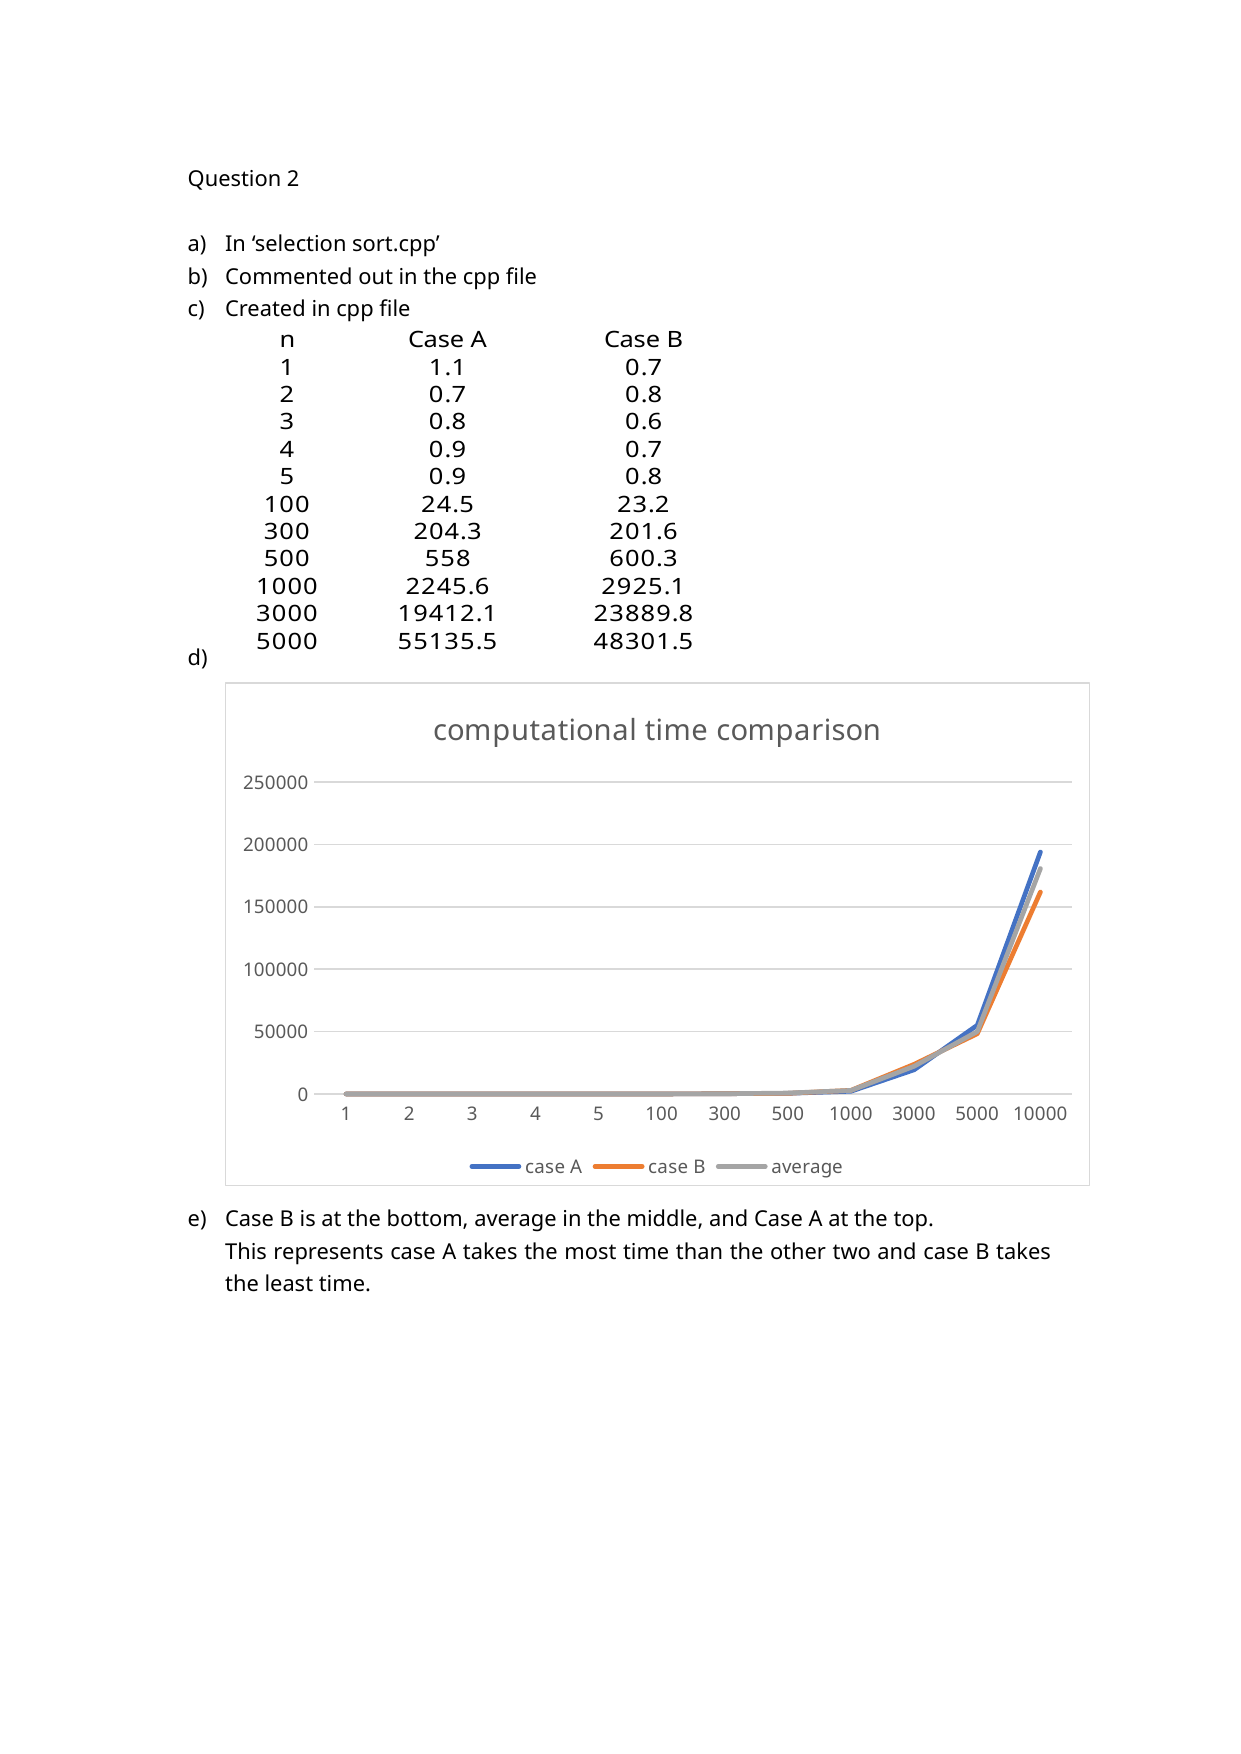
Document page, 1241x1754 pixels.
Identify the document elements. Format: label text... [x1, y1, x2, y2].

list Commented out in the cpp file [187, 259, 1053, 292]
text This represents case A takes the most time than the other two and case B takes the least time. [225, 1234, 1053, 1299]
list Case B is at the bottom, average in the middle, and Case A at the top. [187, 1202, 1053, 1234]
text Question 2 [187, 162, 1053, 194]
list Created in cpp file [187, 292, 1053, 324]
list In ‘selection sort.cpp’ [187, 227, 1053, 259]
